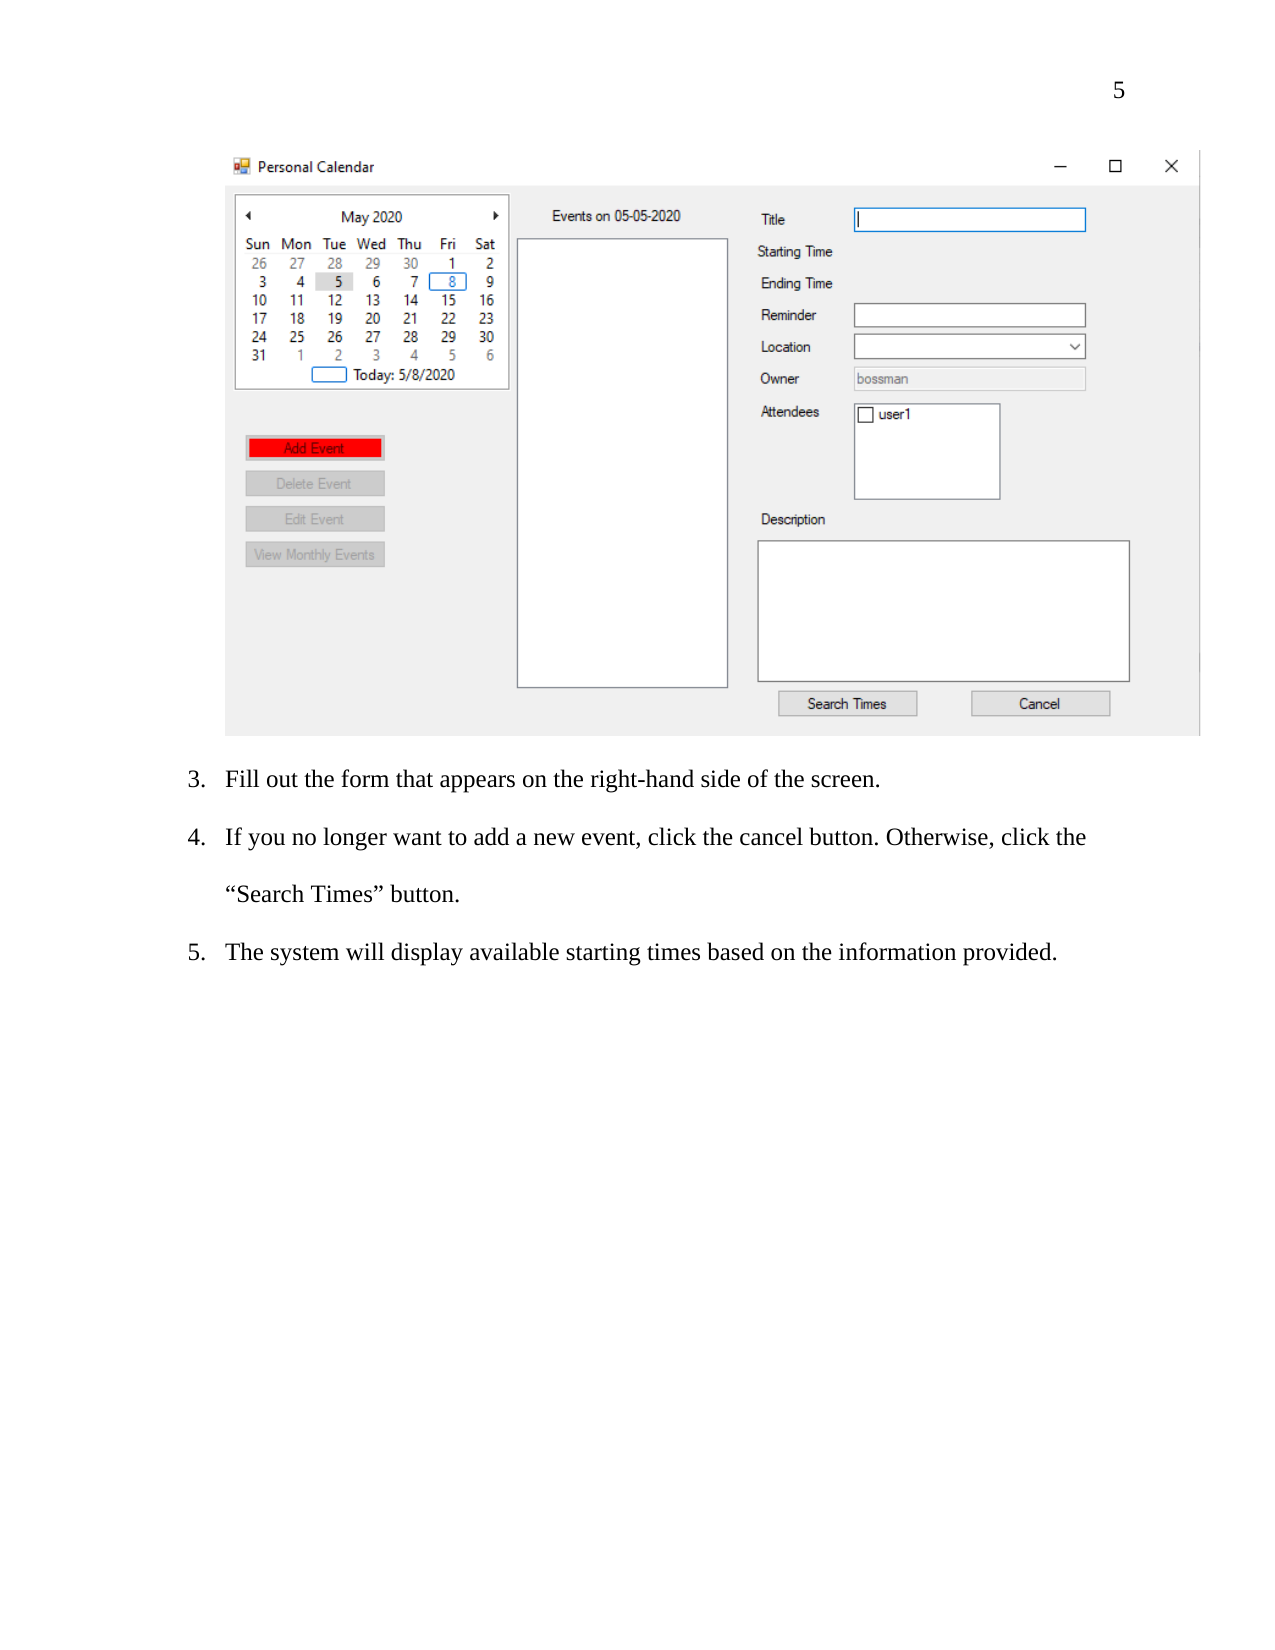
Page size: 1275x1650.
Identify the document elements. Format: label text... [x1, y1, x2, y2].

list The system will display available starting times based on the information provided. [187, 937, 1125, 966]
list Fill out the form that appears on the right-hand side of the screen. [187, 764, 1125, 793]
picture [225, 150, 1200, 736]
list If you no longer want to add a new event, click the cancel button. Otherwise, click the “Search Times” button. [187, 822, 1125, 908]
